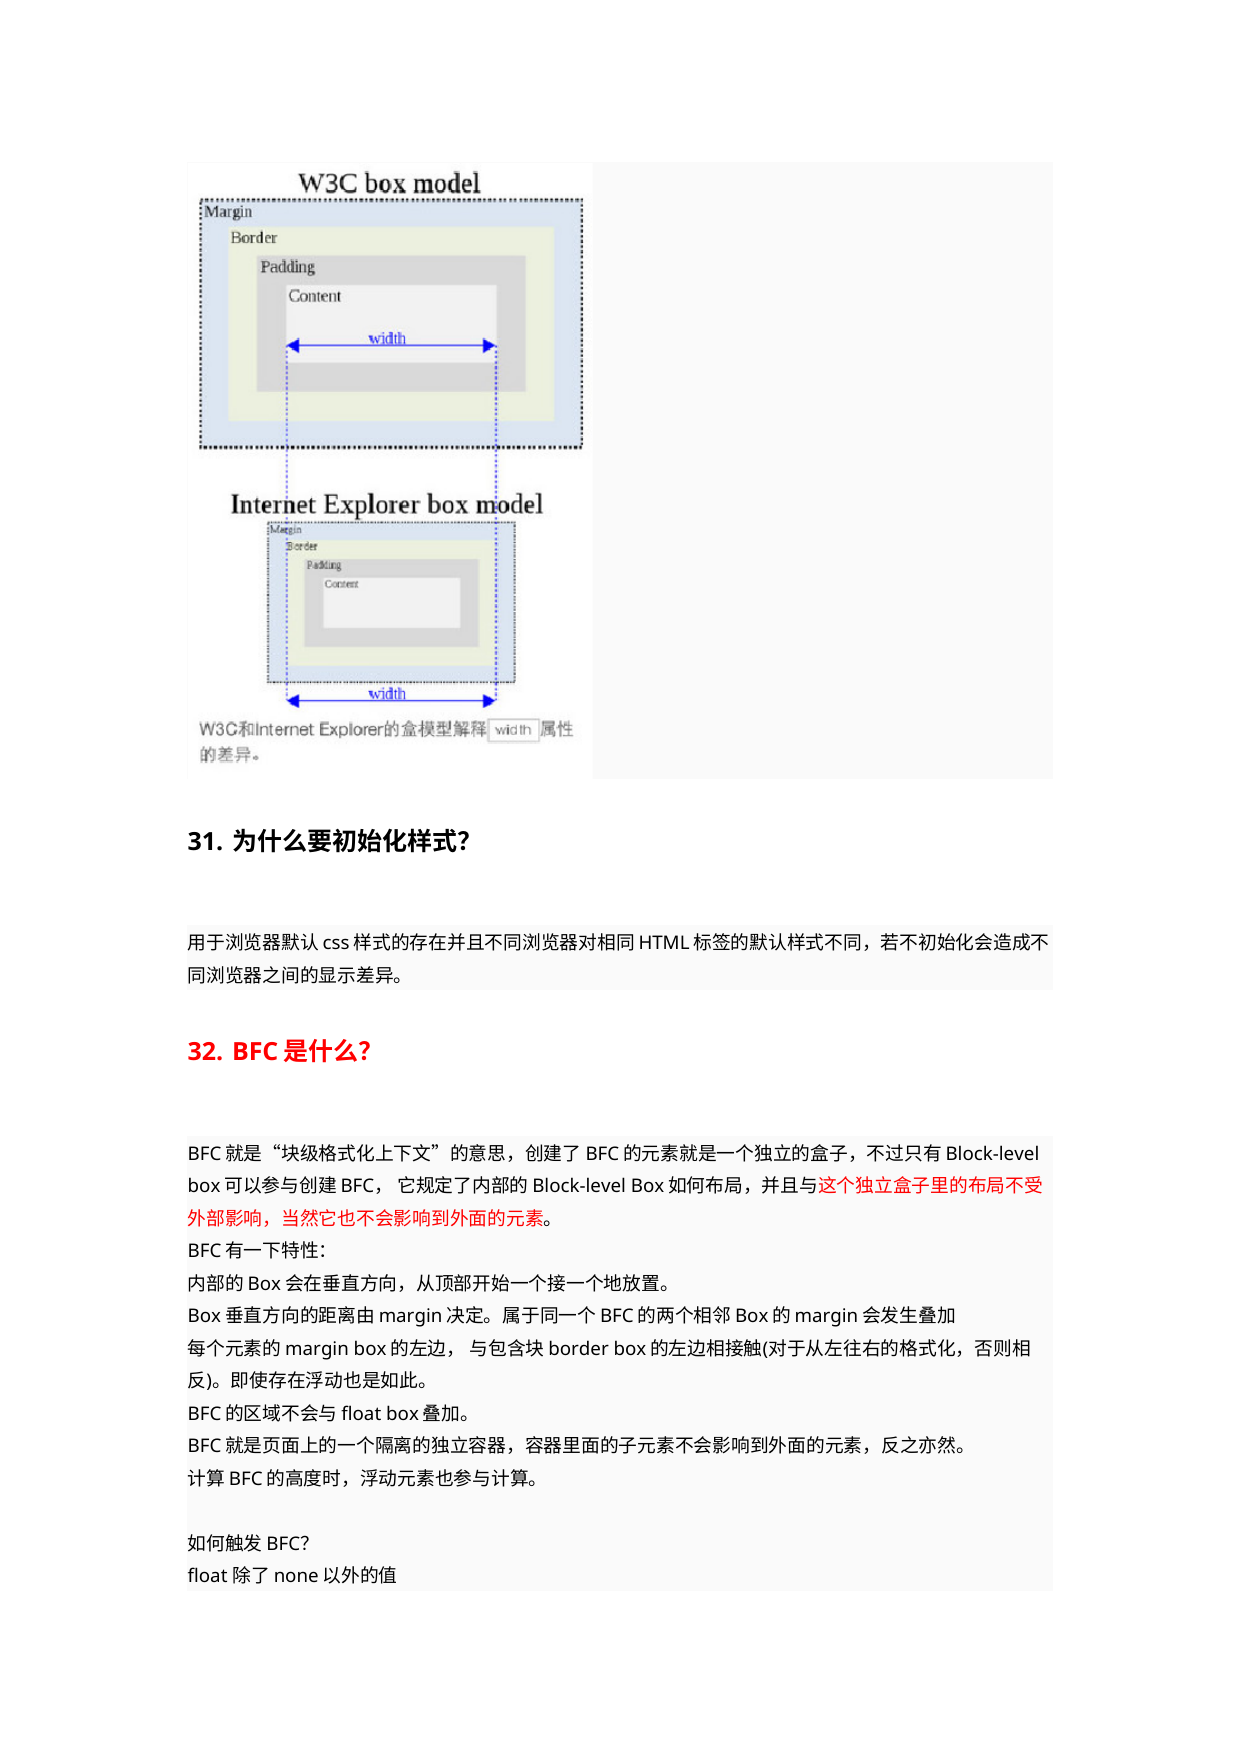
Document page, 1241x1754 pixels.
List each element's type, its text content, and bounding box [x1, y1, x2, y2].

text float 除了none以外的值 [187, 1558, 1053, 1591]
text BFC就是页面上的一个隔离的独立容器，容器里面的子元素不会影响到外面的元素，反之亦然。 [187, 1428, 1053, 1461]
text 内部的Box会在垂直方向，从顶部开始一个接一个地放置。 [187, 1266, 1053, 1298]
text 每个元素的margin box的左边， 与包含块border box的左边相接触(对于从左往右的格式化，否则相反)。即使存在浮动也是如此。 [187, 1331, 1053, 1396]
subtitle BFC是什么？ [187, 1017, 1053, 1082]
text BFC就是“块级格式化上下文”的意思，创建了 BFC的元素就是一个独立的盒子，不过只有Block-level box可以参与创建BFC， 它规定了内部的Block-level Box如何布局，并且与这个独立盒子里的布局不受外部影响，当然它也不会影响到外面的元素。 [187, 1136, 1053, 1233]
text 如何触发BFC？ [187, 1526, 1053, 1558]
text 用于浏览器默认css样式的存在并且不同浏览器对相同HTML标签的默认样式不同，若不初始化会造成不同浏览器之间的显示差异。 [187, 925, 1053, 990]
subtitle 为什么要初始化样式？ [187, 807, 1053, 872]
text 计算BFC的高度时，浮动元素也参与计算。 [187, 1461, 1053, 1493]
picture [187, 163, 593, 779]
text Box垂直方向的距离由margin决定。属于同一个BFC的两个相邻Box的margin会发生叠加 [187, 1298, 1053, 1331]
text BFC有一下特性： [187, 1233, 1053, 1266]
text BFC的区域不会与float box叠加。 [187, 1396, 1053, 1428]
